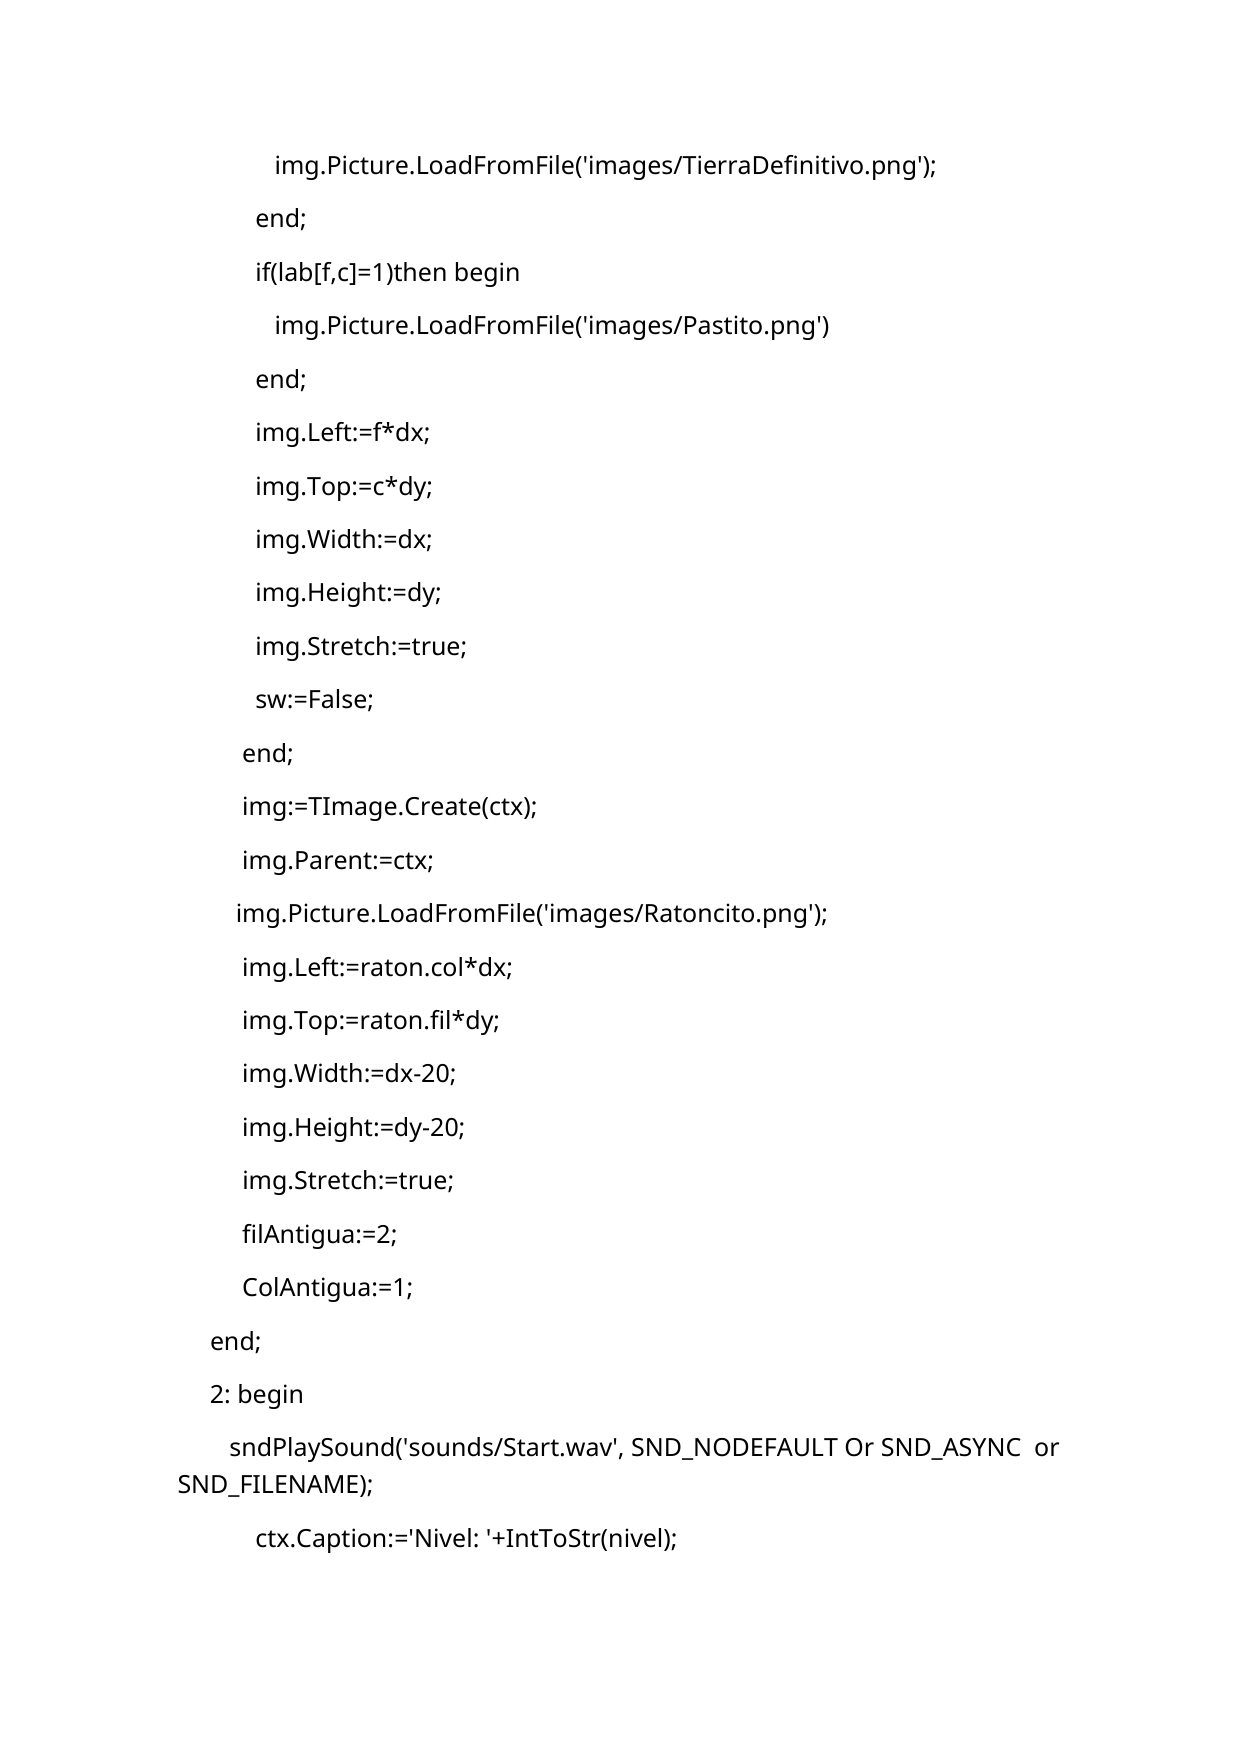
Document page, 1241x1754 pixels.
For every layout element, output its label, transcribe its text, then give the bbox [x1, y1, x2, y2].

text img.Stretch:=true; [177, 1163, 1063, 1197]
text 2: begin [177, 1377, 1063, 1411]
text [177, 148, 1063, 182]
text sw:=False; [177, 682, 1063, 716]
text img.Left:=f*dx; [177, 415, 1063, 449]
text ColAntigua:=1; [177, 1270, 1063, 1304]
text sndPlaySound('sounds/Start.wav', SND_NODEFAULT Or SND_ASYNC or SND_FILENAME); [177, 1430, 1063, 1501]
text if(lab[f,c]=1)then begin [177, 254, 1063, 288]
text img.Width:=dx-20; [177, 1056, 1063, 1090]
text img.Picture.LoadFromFile('images/Ratoncito.png'); [177, 896, 1063, 930]
text ctx.Caption:='Nivel: '+IntToStr(nivel); [177, 1520, 1063, 1554]
text img.Height:=dy; [177, 575, 1063, 609]
text end; [177, 735, 1063, 769]
text img.Picture.LoadFromFile('images/Pastito.png') [177, 308, 1063, 342]
text end; [177, 201, 1063, 235]
text end; [177, 361, 1063, 395]
text img.Width:=dx; [177, 522, 1063, 556]
text img.Parent:=ctx; [177, 842, 1063, 876]
text img:=TImage.Create(ctx); [177, 789, 1063, 823]
text img.Stretch:=true; [177, 628, 1063, 663]
text img.Top:=raton.fil*dy; [177, 1003, 1063, 1037]
text filAntigua:=2; [177, 1216, 1063, 1250]
text img.Left:=raton.col*dx; [177, 949, 1063, 983]
text end; [177, 1323, 1063, 1357]
text img.Top:=c*dy; [177, 468, 1063, 502]
text img.Height:=dy-20; [177, 1109, 1063, 1143]
